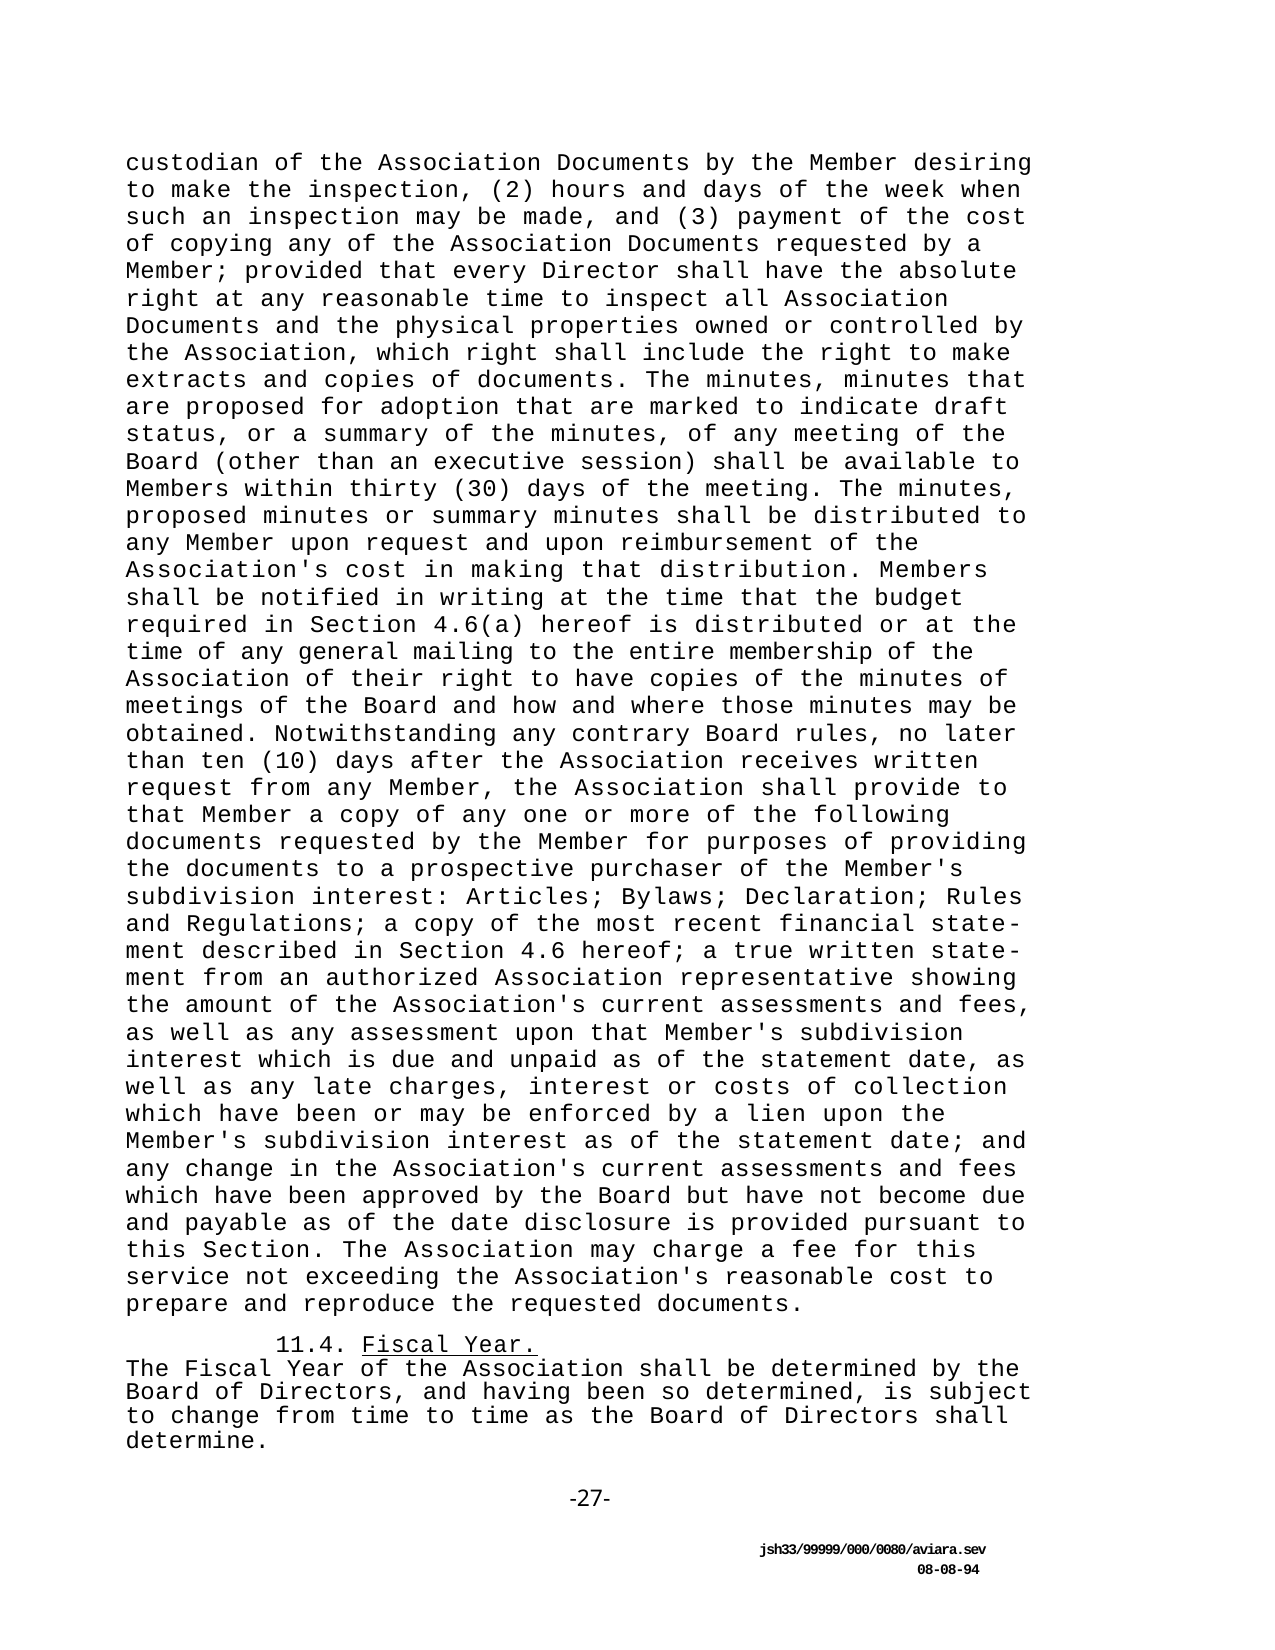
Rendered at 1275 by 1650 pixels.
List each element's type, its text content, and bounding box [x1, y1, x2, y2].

text 11.4. Fiscal Year. [275, 1334, 1062, 1357]
text -27- [118, 1485, 1062, 1512]
text The Fiscal Year of the Association shall be determined by the Board of Directors, and having been so determined, is subject to change from time to time as the Board of Directors shall determine. [125, 1357, 1062, 1455]
text custodian of the Association Documents by the Member desiring to make the inspection, (2) hours and days of the week when such an inspection may be made, and (3) payment of the cost of copying any of the Association Documents requested by a Member; provided that every Director shall have the absolute right at any reasonable time to inspect all Association Documents and the physical properties owned or controlled by the Association, which right shall include the right to make extracts and copies of documents. The minutes, minutes that are proposed for adoption that are marked to indicate draft status, or a summary of the minutes, of any meeting of the Board (other than an executive session) shall be available to Members within thirty (30) days of the meeting. The minutes, proposed minutes or summary minutes shall be distributed to any Member upon request and upon reimbursement of the Association's cost in making that distribution. Members shall be notified in writing at the time that the budget required in Section 4.6(a) hereof is distributed or at the time of any general mailing to the entire membership of the Association of their right to have copies of the minutes of meetings of the Board and how and where those minutes may be obtained. Notwithstanding any contrary Board rules, no later than ten (10) days after the Association receives written request from any Member, the Association shall provide to that Member a copy of any one or more of the following documents requested by the Member for purposes of providing the documents to a prospective purchaser of the Member's subdivision interest: Articles; Bylaws; Declaration; Rules and Regulations; a copy of the most recent financial statement described in Section 4.6 hereof; a true written statement from an authorized Association representative showing the amount of the Association's current assessments and fees, as well as any assessment upon that Member's subdivision interest which is due and unpaid as of the statement date, as well as any late charges, interest or costs of collection which have been or may be enforced by a lien upon the Member's subdivision interest as of the statement date; and any change in the Association's current assessments and fees which have been approved by the Board but have not become due and payable as of the date disclosure is provided pursuant to this Section. The Association may charge a fee for this service not exceeding the Association's reasonable cost to prepare and reproduce the requested documents. [125, 150, 1062, 1319]
